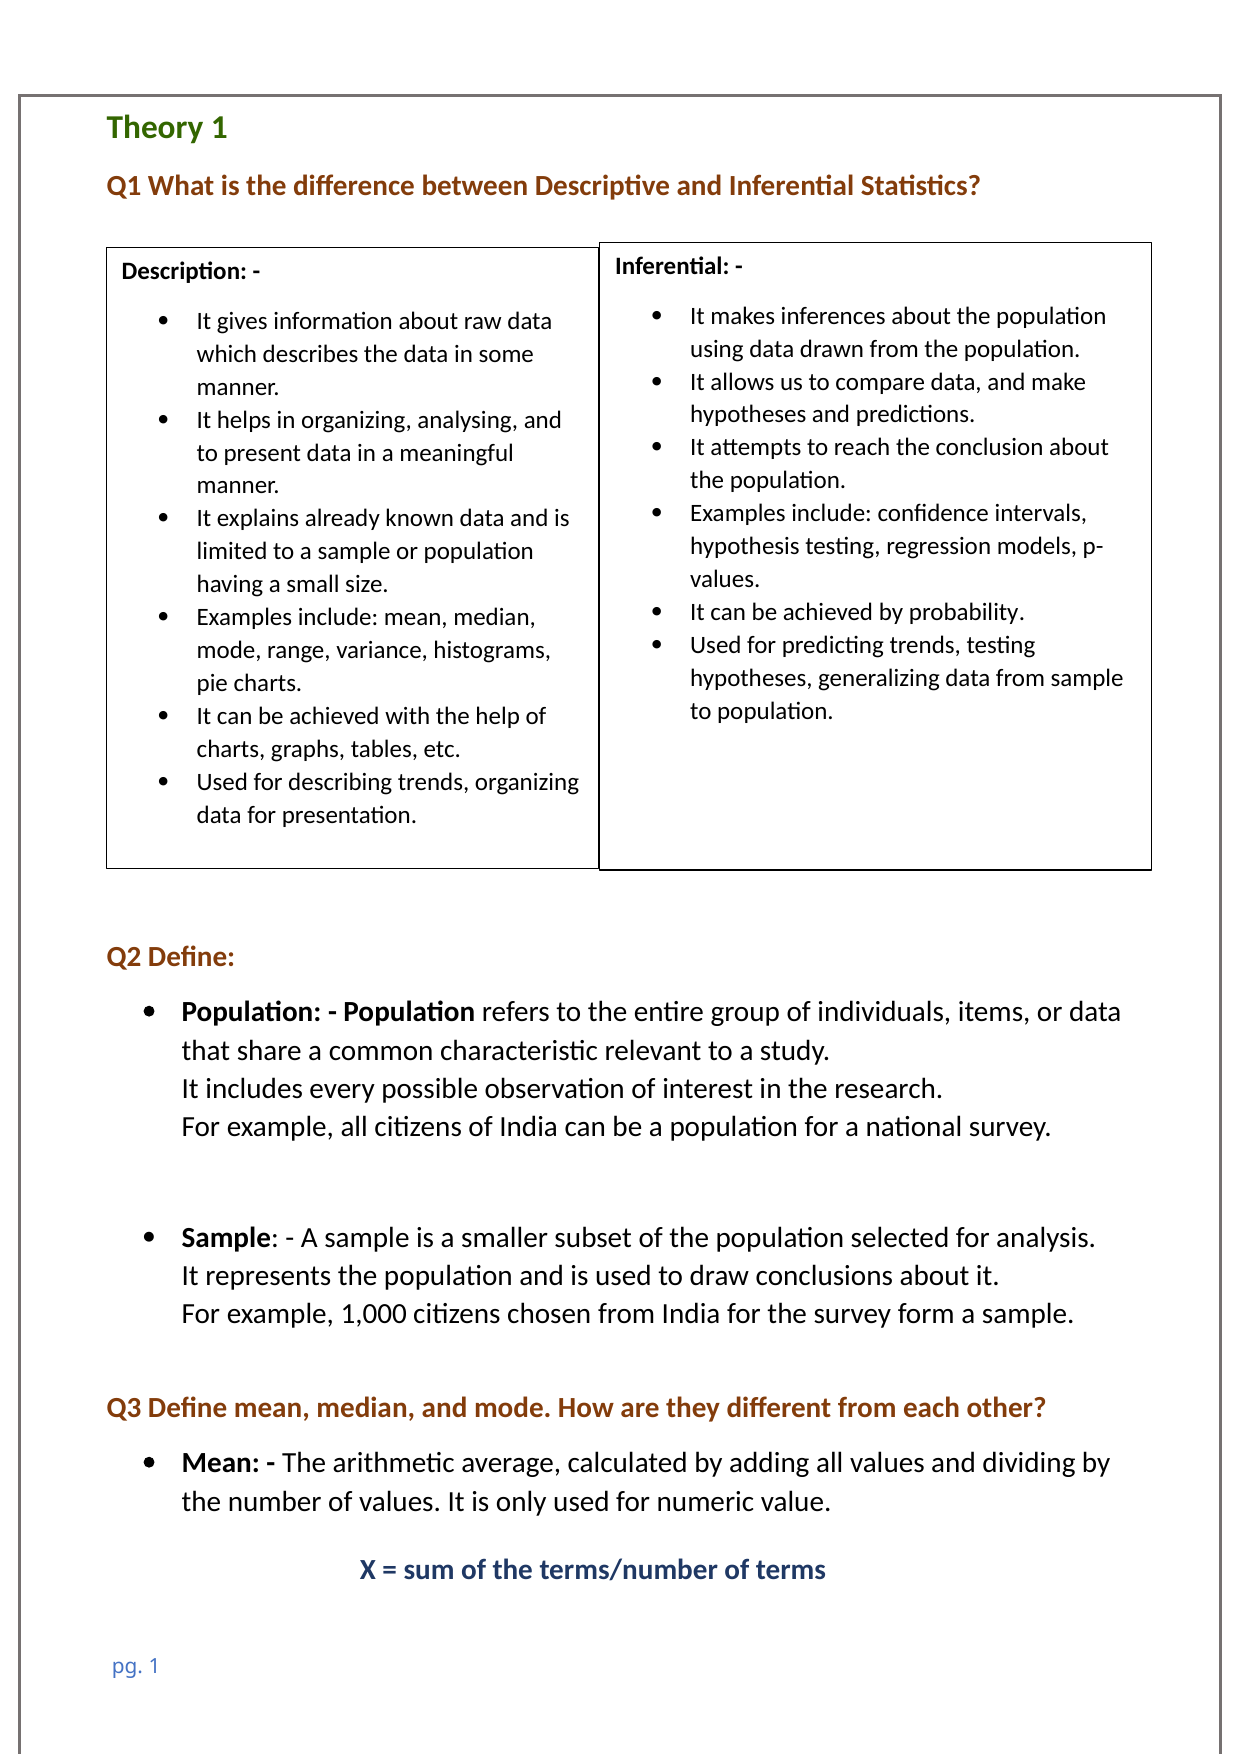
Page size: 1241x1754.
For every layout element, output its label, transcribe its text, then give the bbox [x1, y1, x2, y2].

list Population: - Population refers to the entire group of individuals, items, or data that share a common characteristic relevant to a study. It includes every possible observation of interest in the research. For example, all citizens of India can be a population for a national survey. [144, 993, 1134, 1144]
list X = sum of the terms/number of terms [181, 1551, 1134, 1587]
text Q1 What is the difference between Descriptive and Inferential Statistics? [106, 167, 1134, 202]
text Q2 Define: [106, 938, 1134, 974]
text Q3 Define mean, median, and mode. How are they different from each other? [106, 1389, 1134, 1425]
list Sample: - A sample is a smaller subset of the population selected for analysis. It represents the population and is used to draw conclusions about it. For example, 1,000 citizens chosen from India for the survey form a sample. [144, 1219, 1134, 1331]
text Theory 1 [106, 106, 1134, 147]
list Mean: - The arithmetic average, calculated by adding all values and dividing by the number of values. It is only used for numeric value. [144, 1444, 1134, 1518]
